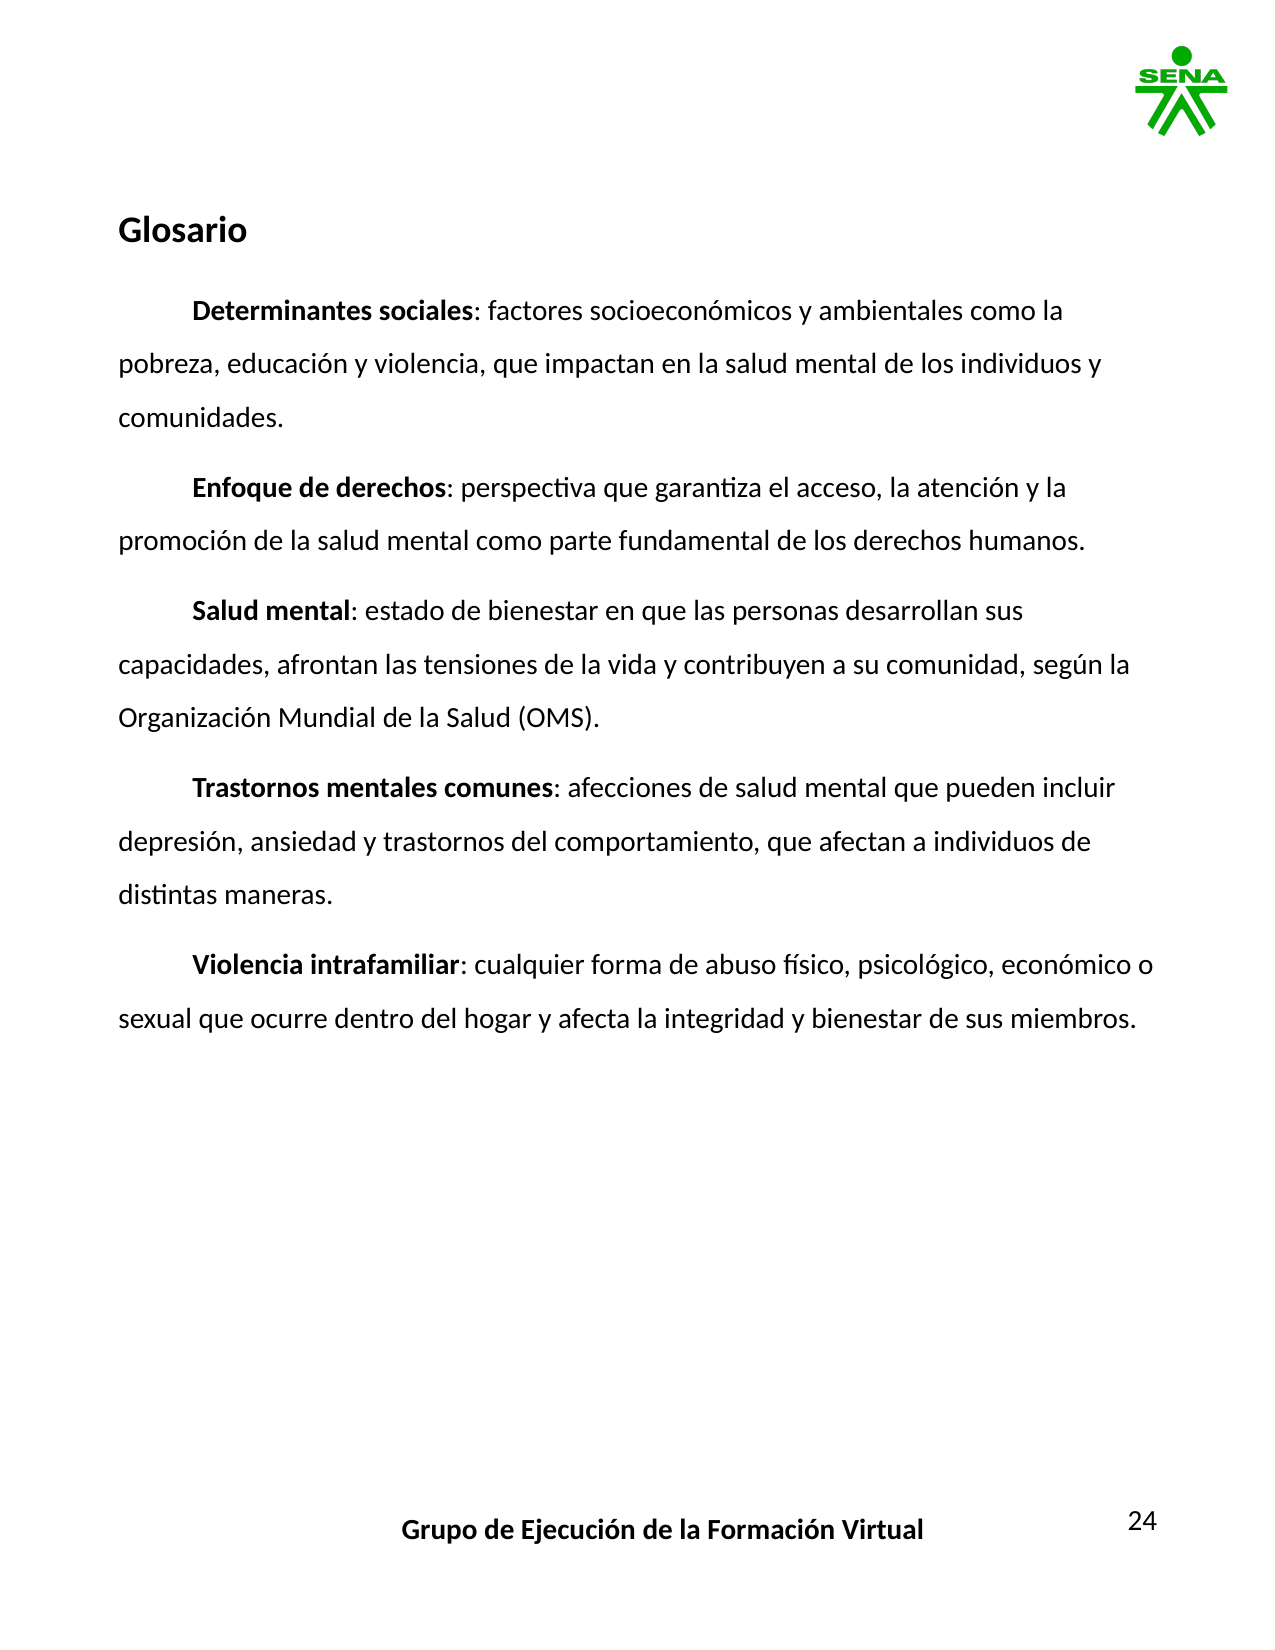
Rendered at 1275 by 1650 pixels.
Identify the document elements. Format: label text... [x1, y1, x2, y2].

text Trastornos mentales comunes: afecciones de salud mental que pueden incluir depresión, ansiedad y trastornos del comportamiento, que afectan a individuos de distintas maneras. [118, 769, 1157, 912]
text Salud mental: estado de bienestar en que las personas desarrollan sus capacidades, afrontan las tensiones de la vida y contribuyen a su comunidad, según la Organización Mundial de la Salud (OMS). [118, 592, 1157, 735]
picture [1135, 46, 1228, 136]
text Violencia intrafamiliar: cualquier forma de abuso físico, psicológico, económico o sexual que ocurre dentro del hogar y afecta la integridad y bienestar de sus miembros. [118, 946, 1157, 1035]
text Determinantes sociales: factores socioeconómicos y ambientales como la pobreza, educación y violencia, que impactan en la salud mental de los individuos y comunidades. [118, 292, 1157, 434]
text Enfoque de derechos: perspectiva que garantiza el acceso, la atención y la promoción de la salud mental como parte fundamental de los derechos humanos. [118, 469, 1157, 558]
text Glosario [118, 206, 1157, 252]
